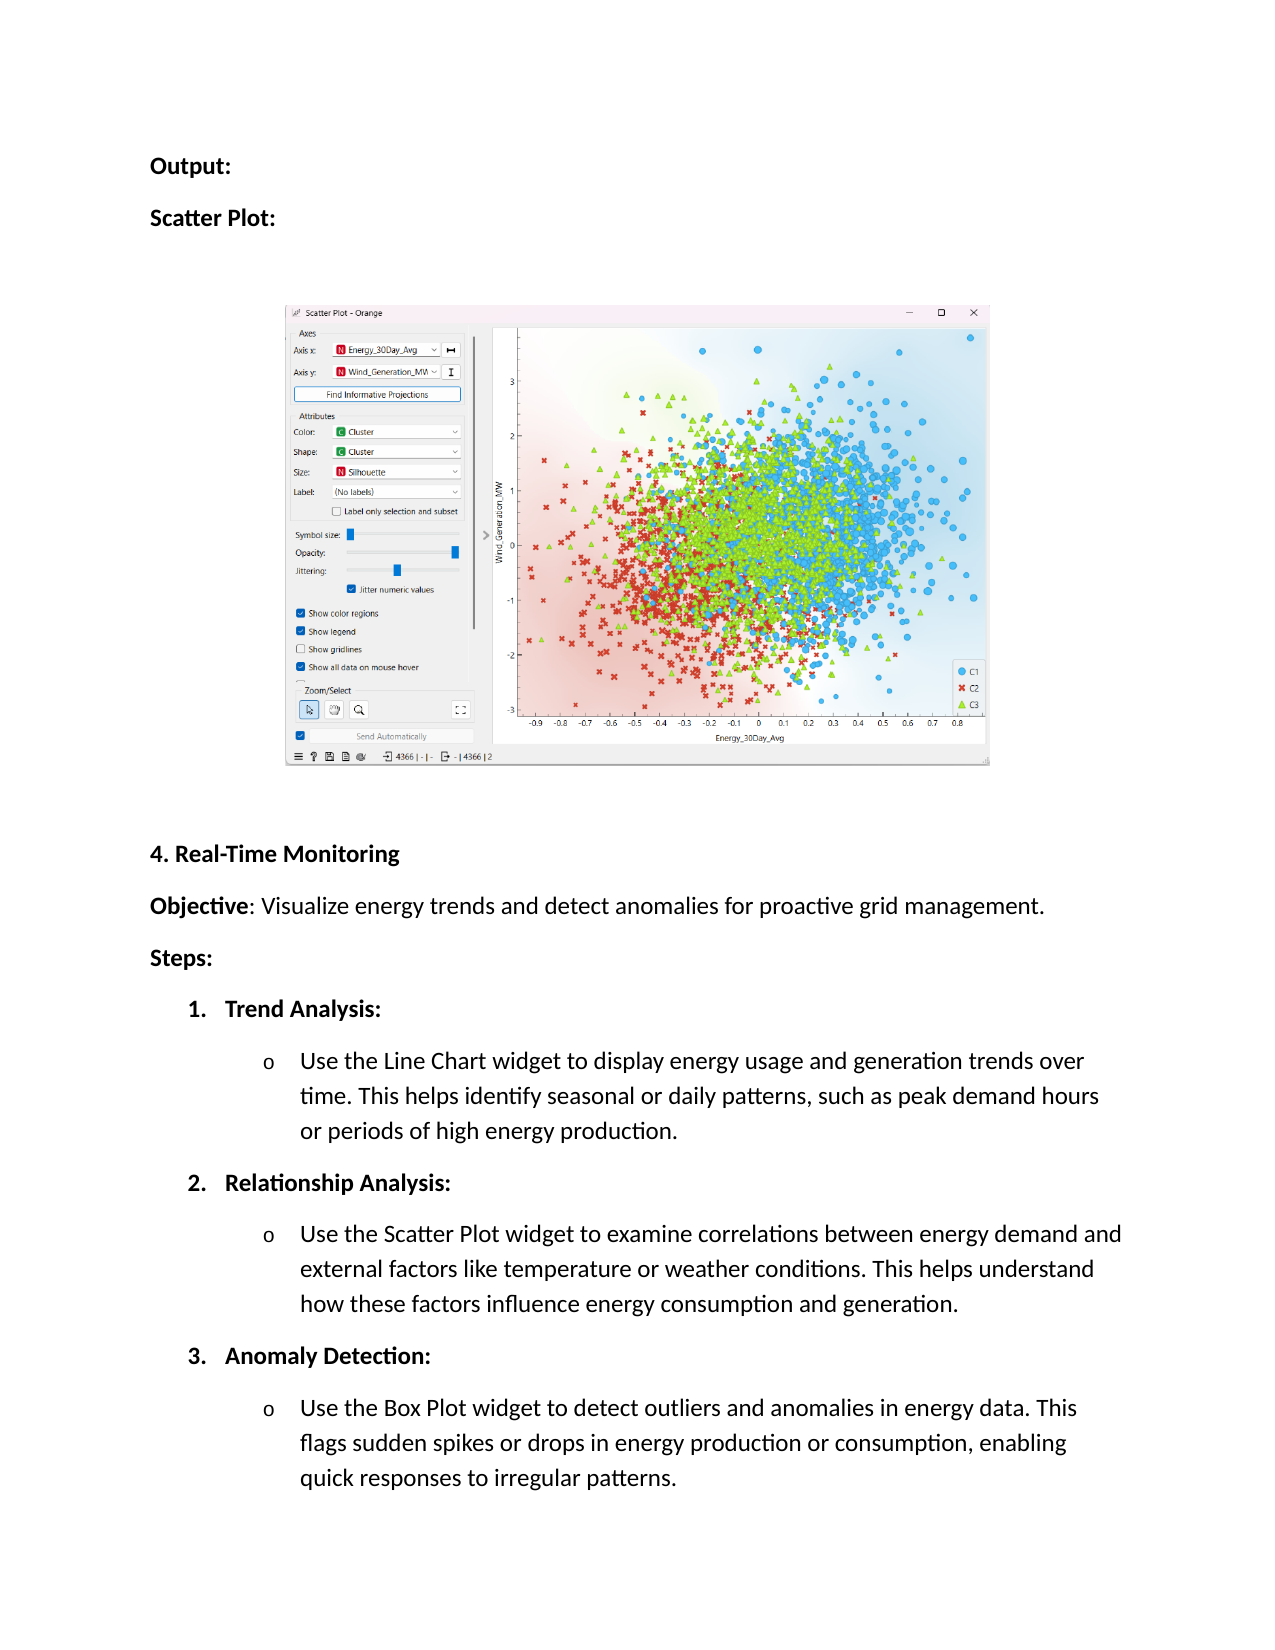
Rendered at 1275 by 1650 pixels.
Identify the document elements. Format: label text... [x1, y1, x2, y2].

text 4. Real-Time Monitoring [150, 839, 1125, 869]
list Use the Line Chart widget to display energy usage and generation trends over time. This helps identify seasonal or daily patterns, such as peak demand hours or periods of high energy production. [262, 1045, 1125, 1146]
picture [285, 305, 990, 766]
list Use the Scatter Plot widget to examine correlations between energy demand and external factors like temperature or weather conditions. This helps understand how these factors influence energy consumption and generation. [262, 1219, 1125, 1319]
text Scatter Plot: [150, 202, 1125, 232]
list Trend Analysis: [187, 994, 1125, 1024]
text Output: [150, 150, 1125, 181]
list Use the Box Plot widget to detect outliers and anomalies in energy data. This flags sudden spikes or drops in energy production or consumption, enabling quick responses to irregular patterns. [262, 1392, 1125, 1492]
list Relationship Analysis: [187, 1167, 1125, 1197]
list Anomaly Detection: [187, 1340, 1125, 1371]
text Steps: [150, 942, 1125, 972]
text Objective: Visualize energy trends and detect anomalies for proactive grid management. [150, 890, 1125, 921]
